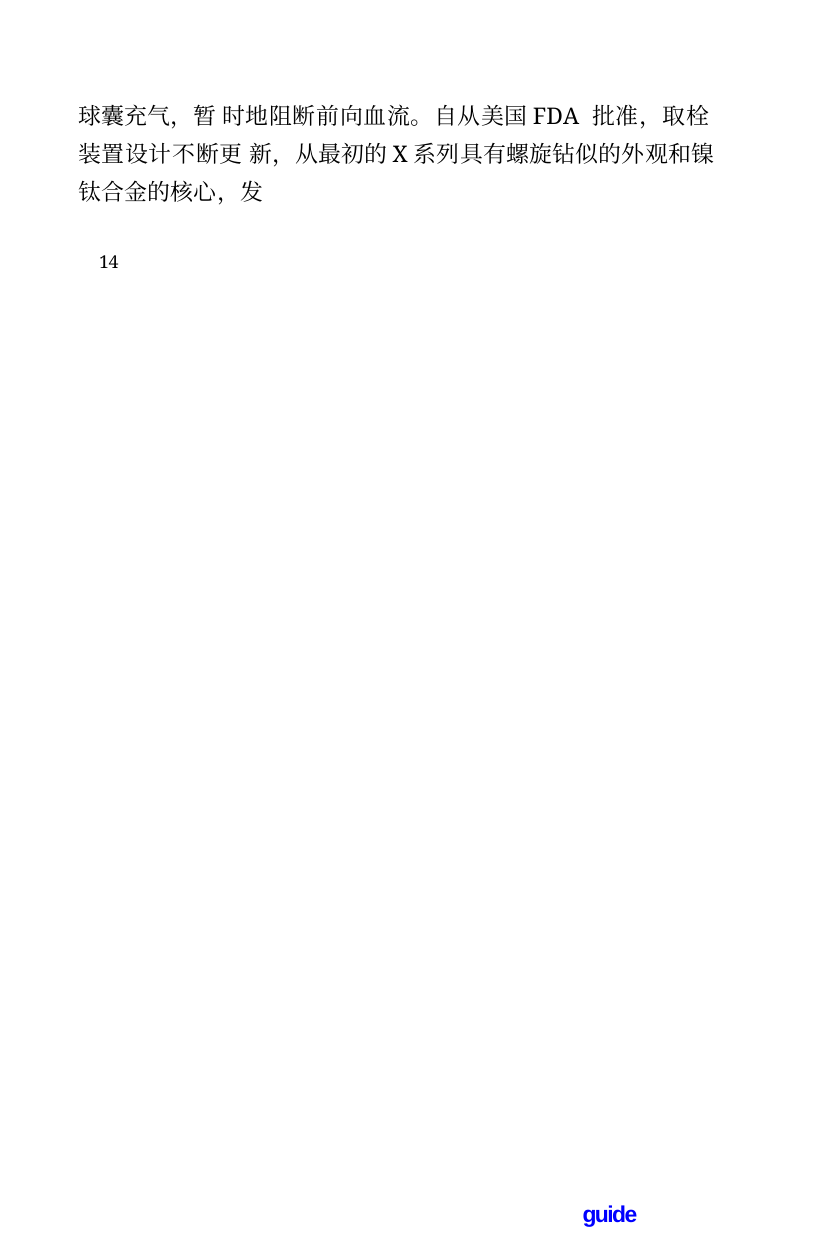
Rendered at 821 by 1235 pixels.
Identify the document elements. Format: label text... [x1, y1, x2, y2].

text 14 [99, 253, 740, 272]
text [78, 98, 726, 207]
